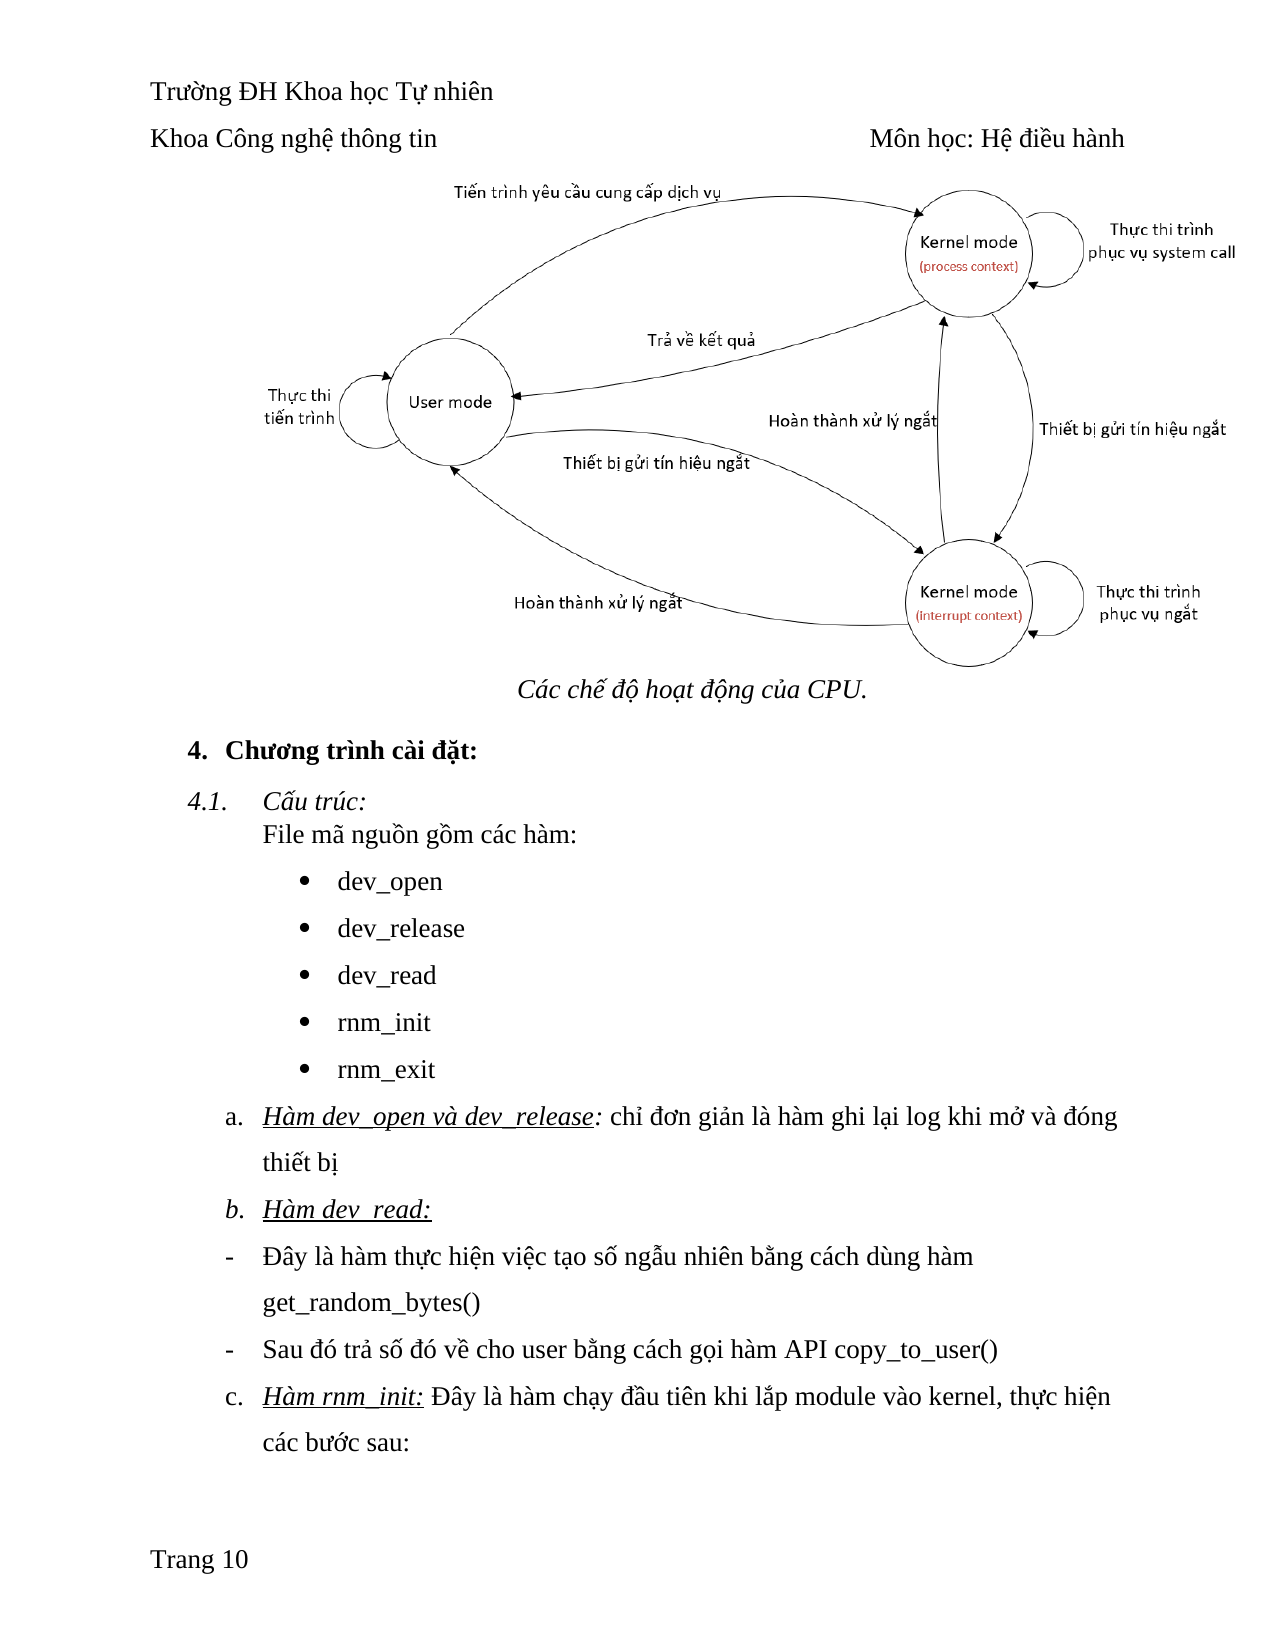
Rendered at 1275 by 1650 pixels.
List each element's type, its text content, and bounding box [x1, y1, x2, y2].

list rnm_exit [300, 1053, 1125, 1084]
list Hàm dev_open và dev_release: chỉ đơn giản là hàm ghi lại log khi mở và đóng thiết bị [225, 1100, 1125, 1177]
list Hàm rnm_init: Đây là hàm chạy đầu tiên khi lắp module vào kernel, thực hiện các bước sau: [225, 1380, 1125, 1457]
list dev_open [300, 865, 1125, 897]
list Đây là hàm thực hiện việc tạo số ngẫu nhiên bằng cách dùng hàm get_random_bytes() [225, 1240, 1125, 1317]
list dev_release [300, 912, 1125, 943]
list Hàm dev_read: [225, 1193, 1125, 1224]
picture [262, 168, 1238, 669]
subtitle Cấu trúc: [187, 785, 1125, 816]
list Sau đó trả số đó về cho user bằng cách gọi hàm API copy_to_user() [225, 1333, 1125, 1364]
subtitle Chương trình cài đặt: [187, 734, 1125, 765]
list File mã nguồn gồm các hàm: [262, 819, 1125, 850]
list dev_read [300, 959, 1125, 990]
list Các chế độ hoạt động của CPU. [262, 673, 1125, 705]
list rnm_init [300, 1006, 1125, 1037]
